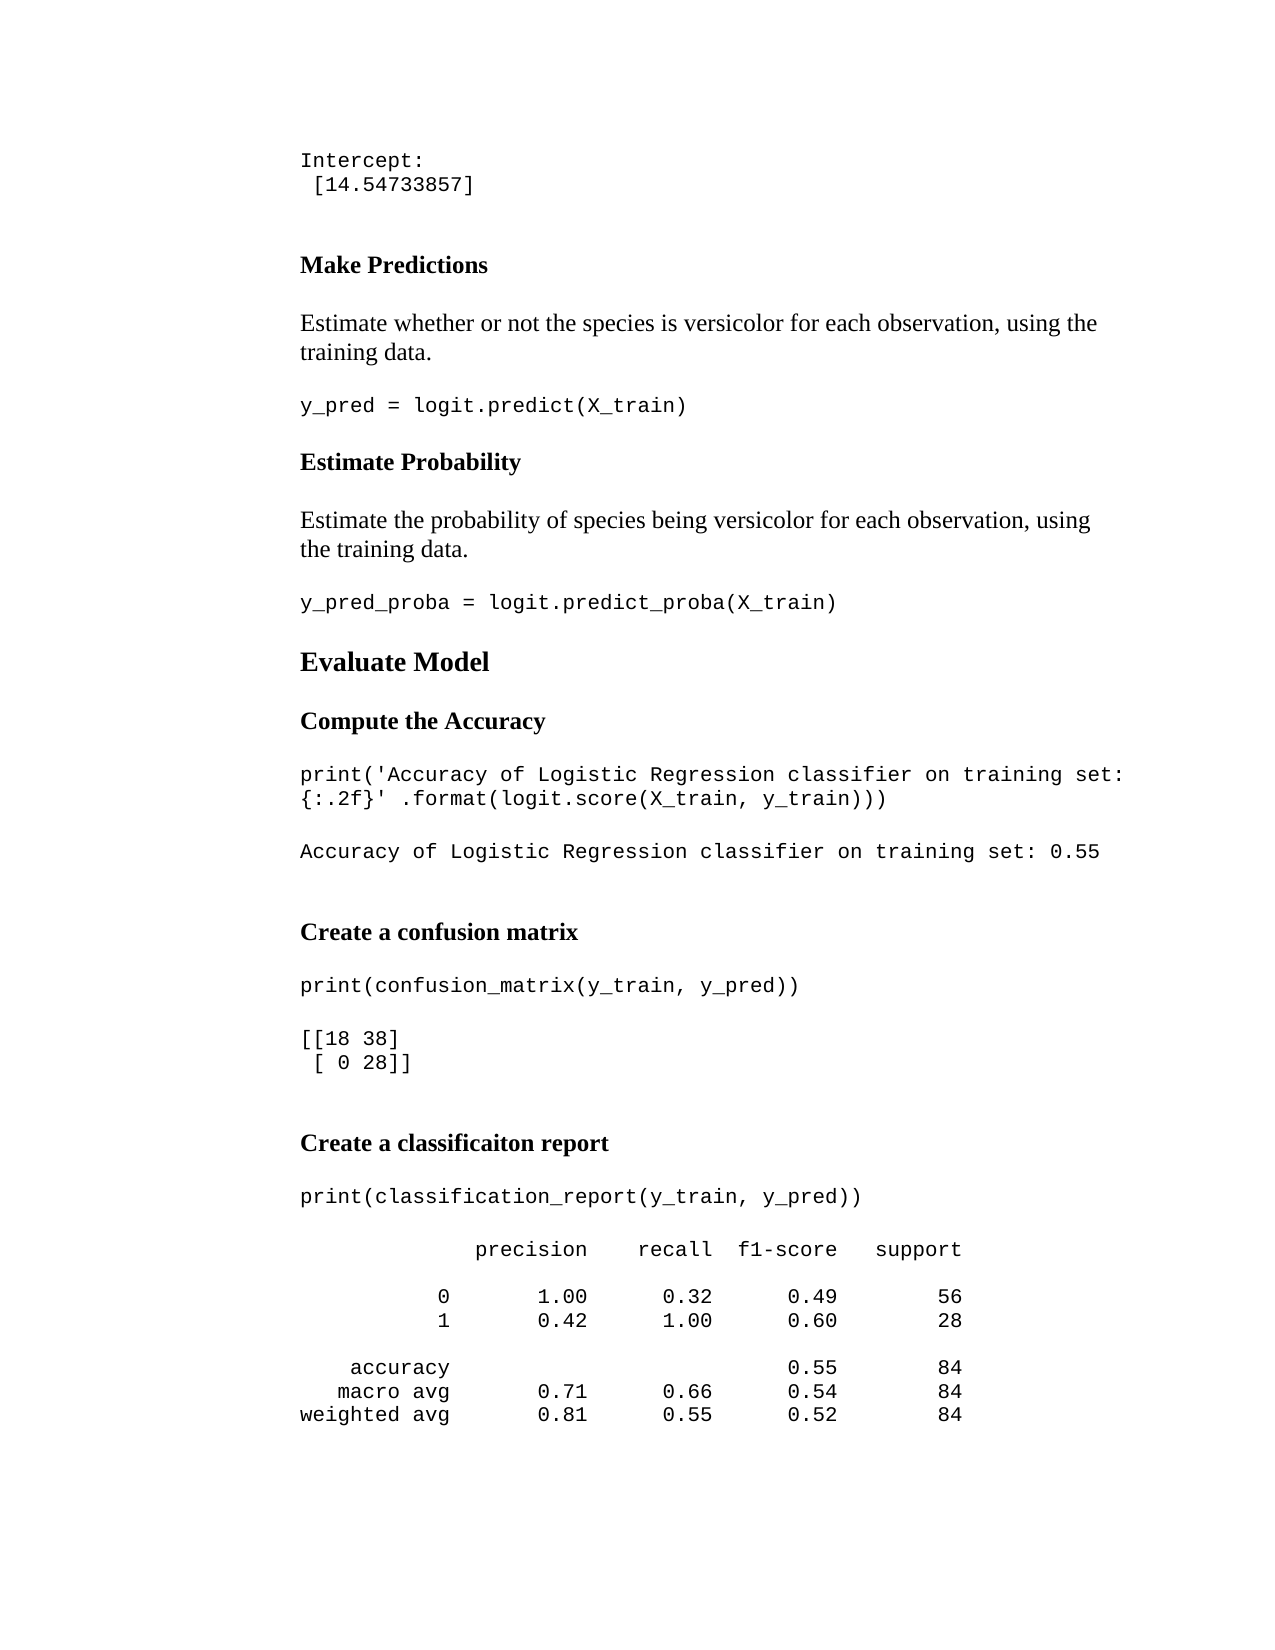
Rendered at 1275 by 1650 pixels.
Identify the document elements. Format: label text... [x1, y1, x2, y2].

text macro avg 0.71 0.66 0.54 84 [300, 1381, 1125, 1404]
text print(classification_report(y_train, y_pred)) [300, 1186, 1125, 1210]
text Intercept: [300, 150, 1125, 174]
text weighted avg 0.81 0.55 0.52 84 [300, 1404, 1125, 1428]
text Estimate the probability of species being versicolor for each observation, using the training data. [300, 505, 1125, 563]
text Evaluate Model [300, 645, 1125, 677]
text y_pred_proba = logit.predict_proba(X_train) [300, 592, 1125, 616]
text Make Predictions [300, 250, 1125, 279]
text 1 0.42 1.00 0.60 28 [300, 1310, 1125, 1333]
text Compute the Accuracy [300, 706, 1125, 735]
text print(confusion_matrix(y_train, y_pred)) [300, 975, 1125, 999]
text [[18 38] [300, 1028, 1125, 1052]
text print('Accuracy of Logistic Regression classifier on training set: {:.2f}' .format(logit.score(X_train, y_train))) [300, 764, 1125, 812]
text Create a classificaiton report [300, 1128, 1125, 1157]
text [14.54733857] [300, 174, 1125, 197]
text precision recall f1-score support [300, 1239, 1125, 1262]
text Create a confusion matrix [300, 917, 1125, 946]
text Accuracy of Logistic Regression classifier on training set: 0.55 [300, 841, 1125, 864]
text [ 0 28]] [300, 1052, 1125, 1075]
text Estimate Probability [300, 447, 1125, 476]
text Estimate whether or not the species is versicolor for each observation, using the training data. [300, 308, 1125, 366]
text y_pred = logit.predict(X_train) [300, 395, 1125, 418]
text 0 1.00 0.32 0.49 56 [300, 1286, 1125, 1310]
text accuracy 0.55 84 [300, 1357, 1125, 1381]
